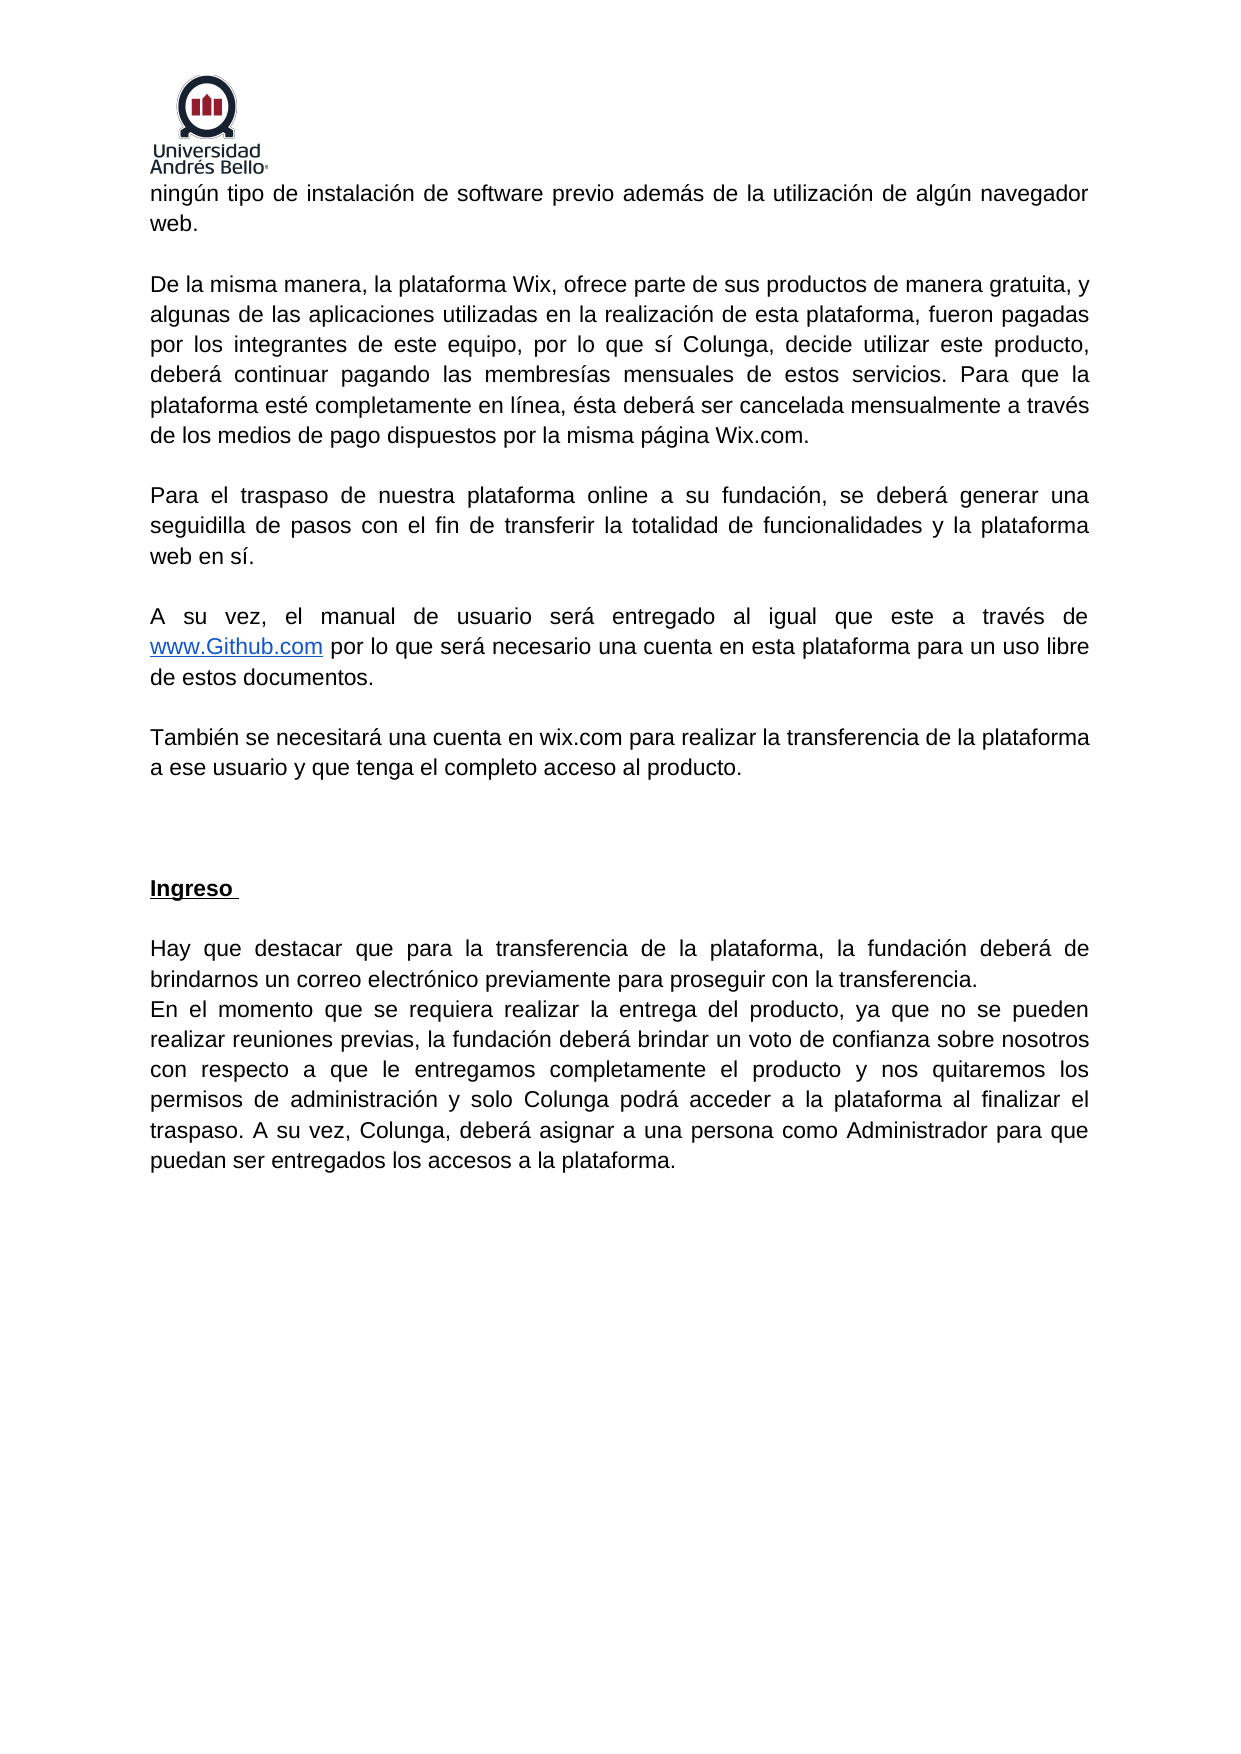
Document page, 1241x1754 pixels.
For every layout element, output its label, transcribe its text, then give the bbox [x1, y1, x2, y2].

text Para el traspaso de nuestra plataforma online a su fundación, se deberá generar una seguidilla de pasos con el fin de transferir la totalidad de funcionalidades y la plataforma web en sí. [150, 482, 1090, 569]
text Ingreso [150, 875, 1090, 901]
text En el momento que se requiera realizar la entrega del producto, ya que no se pueden realizar reuniones previas, la fundación deberá brindar un voto de confianza sobre nosotros con respecto a que le entregamos completamente el producto y nos quitaremos los permisos de administración y solo Colunga podrá acceder a la plataforma al finalizar el traspaso. A su vez, Colunga, deberá asignar a una persona como Administrador para que puedan ser entregados los accesos a la plataforma. [150, 996, 1090, 1173]
text Hay que destacar que para la transferencia de la plataforma, la fundación deberá de brindarnos un correo electrónico previamente para proseguir con la transferencia. [150, 935, 1090, 992]
text También se necesitará una cuenta en wix.com para realizar la transferencia de la plataforma a ese usuario y que tenga el completo acceso al producto. [150, 724, 1090, 781]
text A su vez, el manual de usuario será entregado al igual que este a través de www.Github.com por lo que será necesario una cuenta en esta plataforma para un uso libre de estos documentos. [150, 603, 1090, 690]
picture [150, 75, 268, 174]
text De la misma manera, la plataforma Wix, ofrece parte de sus productos de manera gratuita, y algunas de las aplicaciones utilizadas en la realización de esta plataforma, fueron pagadas por los integrantes de este equipo, por lo que sí Colunga, decide utilizar este producto, deberá continuar pagando las membresías mensuales de estos servicios. Para que la plataforma esté completamente en línea, ésta deberá ser cancelada mensualmente a través de los medios de pago dispuestos por la misma página Wix.com. [150, 271, 1090, 448]
